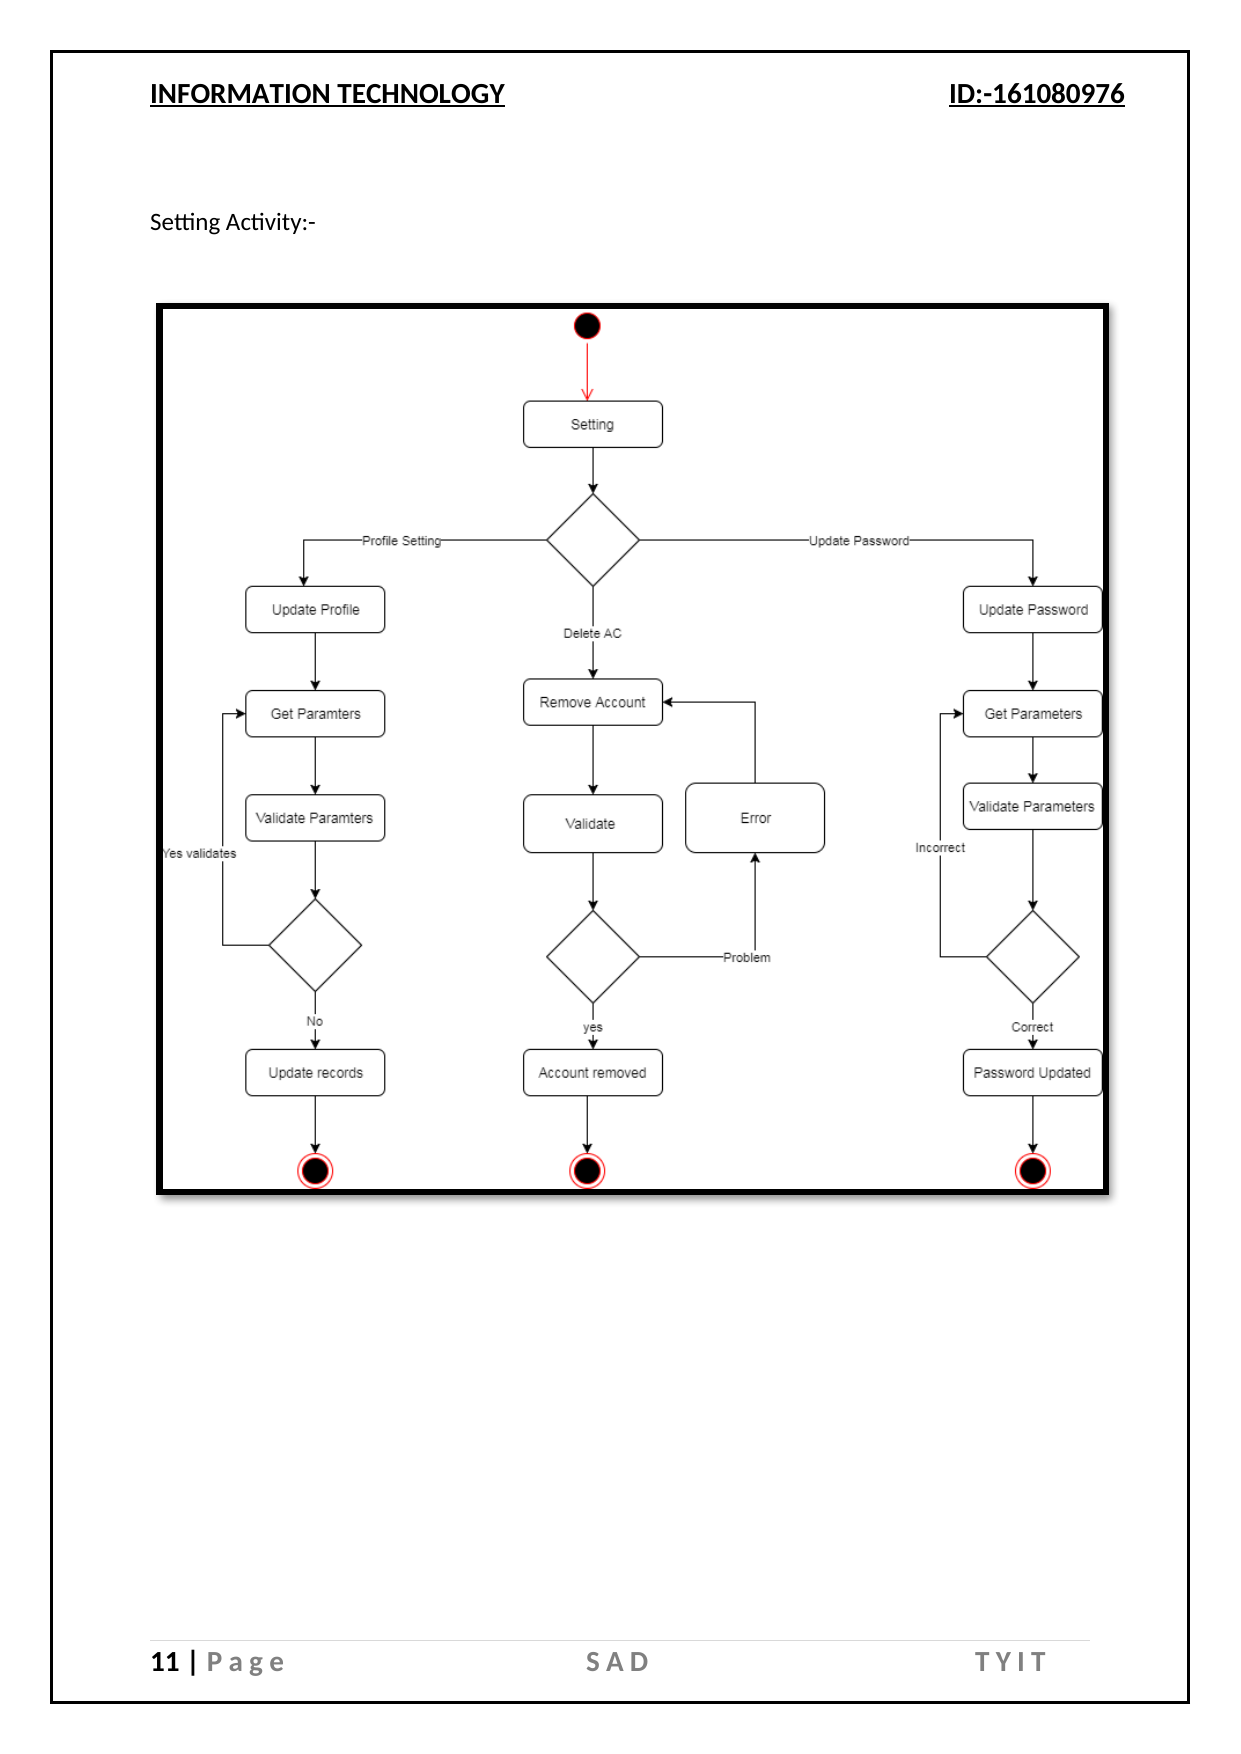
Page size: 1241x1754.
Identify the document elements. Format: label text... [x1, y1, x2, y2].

text Setting Activity:- [150, 206, 1090, 236]
picture [163, 309, 1103, 1189]
